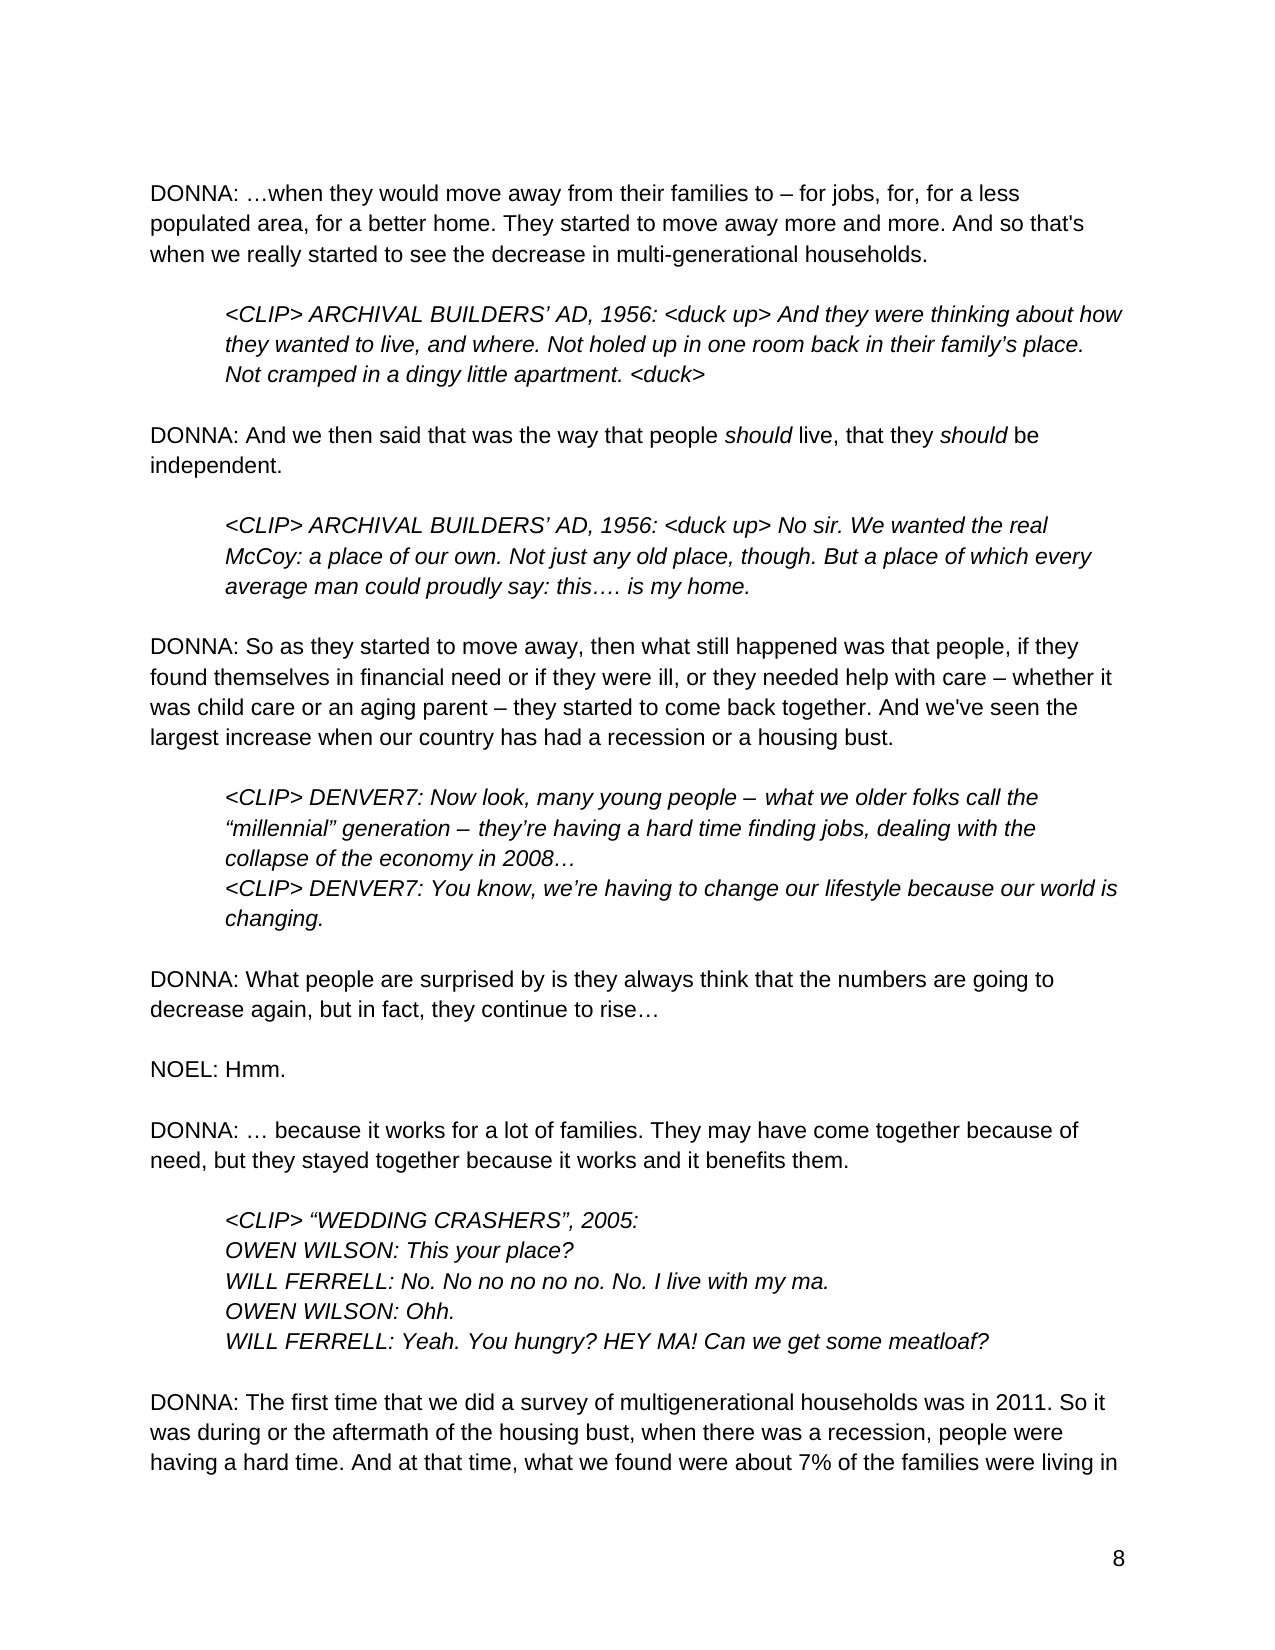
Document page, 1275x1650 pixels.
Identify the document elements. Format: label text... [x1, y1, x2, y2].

text <CLIP> ARCHIVAL BUILDERS’ AD, 1956: <duck up> No sir. We wanted the real McCoy: a place of our own. Not just any old place, though. But a place of which every average man could proudly say: this…. is my home. [225, 512, 1125, 599]
text <CLIP> “WEDDING CRASHERS”, 2005: OWEN WILSON: This your place? WILL FERRELL: No. No no no no no. No. I live with my ma. [225, 1207, 1125, 1294]
text <CLIP> DENVER7: Now look, many young people – what we older folks call the “millennial” generation – they’re having a hard time finding jobs, dealing with the collapse of the economy in 2008… [225, 784, 1125, 871]
text OWEN WILSON: Ohh. WILL FERRELL: Yeah. You hungry? HEY MA! Can we get some meatloaf? [225, 1298, 1125, 1354]
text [150, 1388, 1125, 1475]
text <CLIP> ARCHIVAL BUILDERS’ AD, 1956: <duck up> And they were thinking about how they wanted to live, and where. Not holed up in one room back in their family’s place. Not cramped in a dingy little apartment. <duck> [225, 301, 1125, 388]
text <CLIP> DENVER7: You know, we’re having to change our lifestyle because our world is changing. [225, 875, 1125, 932]
text DONNA: …when they would move away from their families to – for jobs, for, for a less populated area, for a better home. They started to move away more and more. And so that's when we really started to see the decrease in multi-generational households. [150, 180, 1125, 267]
text DONNA: So as they started to move away, then what still happened was that people, if they found themselves in financial need or if they were ill, or they needed help with care – whether it was child care or an aging parent – they started to come back together. And we've seen the largest increase when our country has had a recession or a housing bust. [150, 633, 1125, 750]
text DONNA: What people are surprised by is they always think that the numbers are going to decrease again, but in fact, they continue to rise… [150, 966, 1125, 1022]
text DONNA: … because it works for a lot of families. They may have come together because of need, but they stayed together because it works and it benefits them. [150, 1117, 1125, 1173]
text NOEL: Hmm. [150, 1056, 1125, 1083]
text DONNA: And we then said that was the way that people should live, that they should be independent. [150, 422, 1125, 478]
